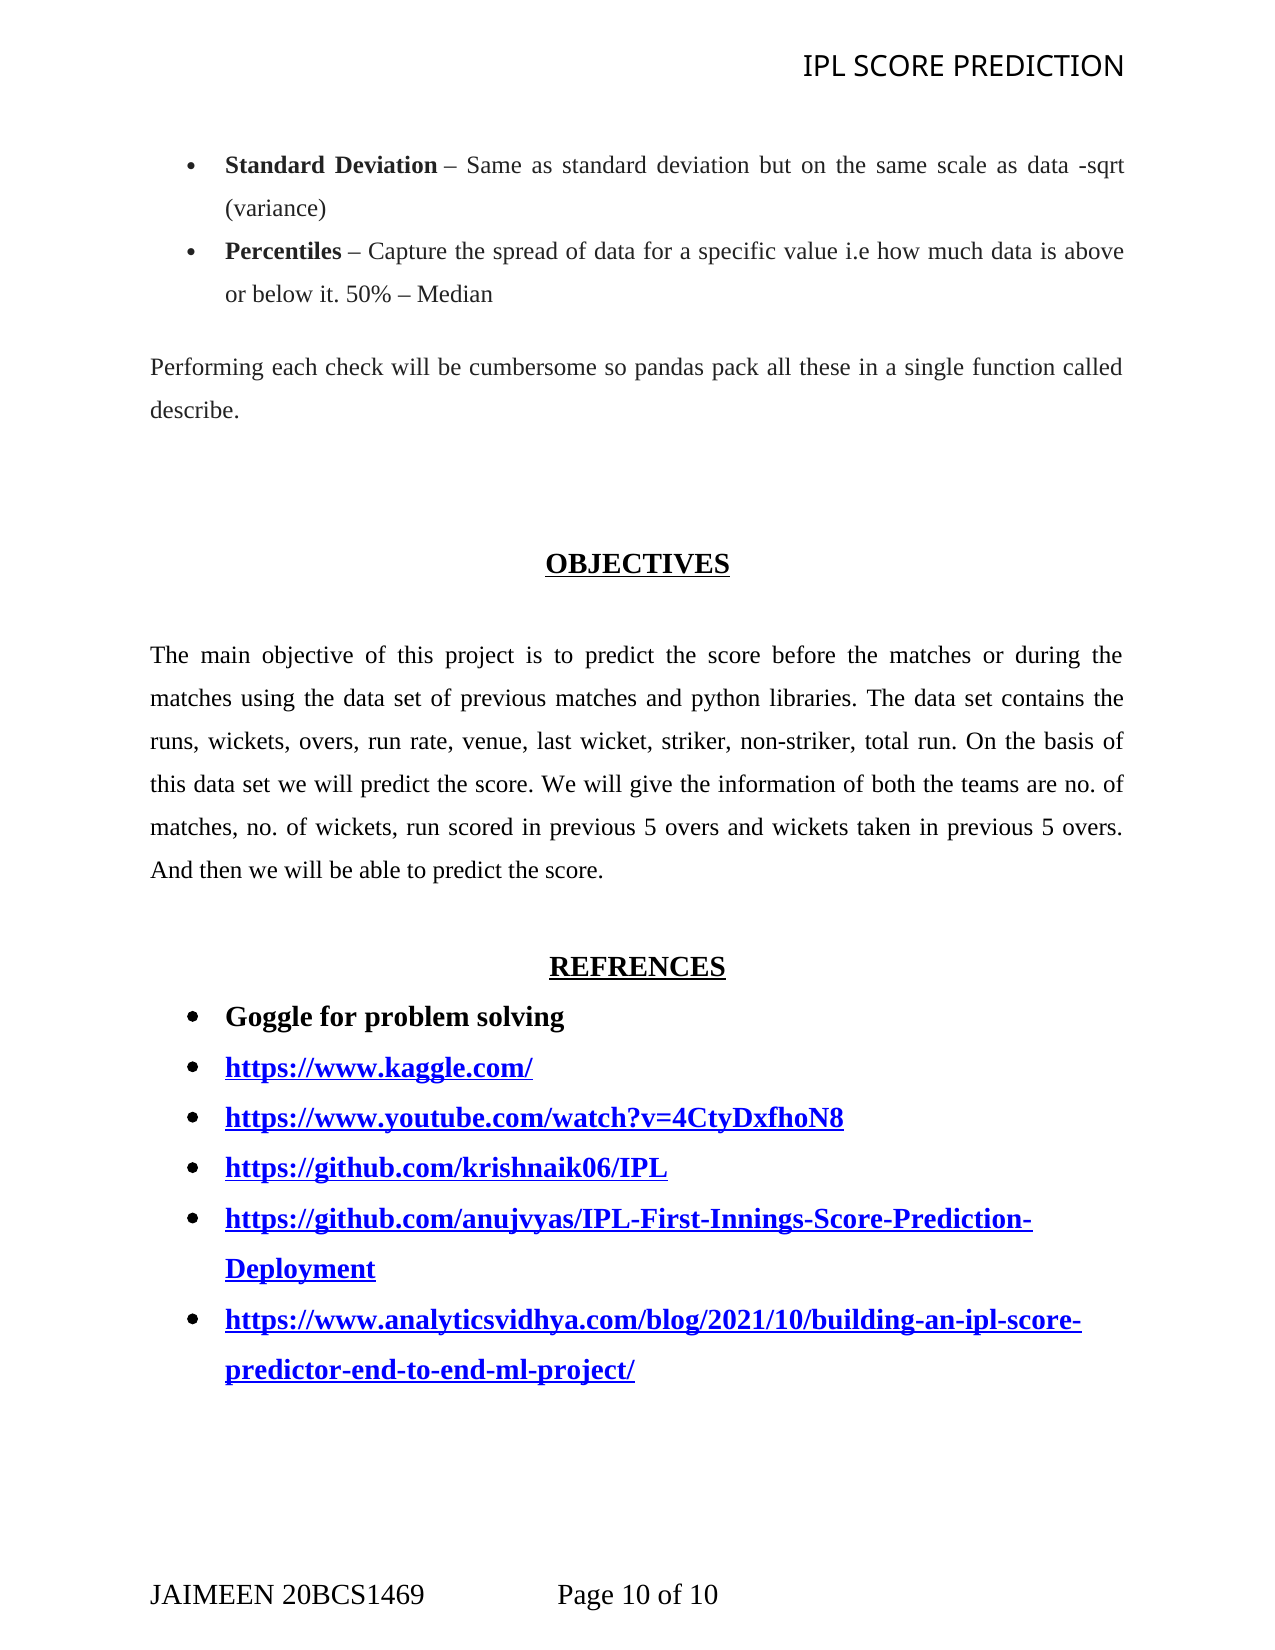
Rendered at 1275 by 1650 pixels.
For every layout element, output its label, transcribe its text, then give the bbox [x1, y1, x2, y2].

text Performing each check will be cumbersome so pandas pack all these in a single function called describe. [150, 352, 1125, 423]
list https://github.com/krishnaik06/IPL [187, 1151, 1125, 1184]
text OBJECTIVES [150, 547, 1125, 580]
list https://www.analyticsvidhya.com/blog/2021/10/building-an-ipl-score-predictor-end-to-end-ml-project/ [187, 1302, 1125, 1386]
list Goggle for problem solving [187, 999, 1125, 1033]
text The main objective of this project is to predict the score before the matches or during the matches using the data set of previous matches and python libraries. The data set contains the runs, wickets, overs, run rate, venue, last wicket, striker, non-striker, total run. On the basis of this data set we will predict the score. We will give the information of both the teams are no. of matches, no. of wickets, run scored in previous 5 overs and wickets taken in previous 5 overs. And then we will be able to predict the score. [150, 640, 1125, 884]
list Percentiles – Capture the spread of data for a specific value i.e how much data is above or below it. 50% – Median [187, 236, 1125, 308]
list https://github.com/anujvyas/IPL-First-Innings-Score-Prediction-Deployment [187, 1201, 1125, 1285]
text REFRENCES [150, 949, 1125, 983]
list https://www.youtube.com/watch?v=4CtyDxfhoN8 [187, 1100, 1125, 1134]
list https://www.kaggle.com/ [187, 1050, 1125, 1083]
list Standard Deviation – Same as standard deviation but on the same scale as data -sqrt (variance) [187, 150, 1125, 222]
